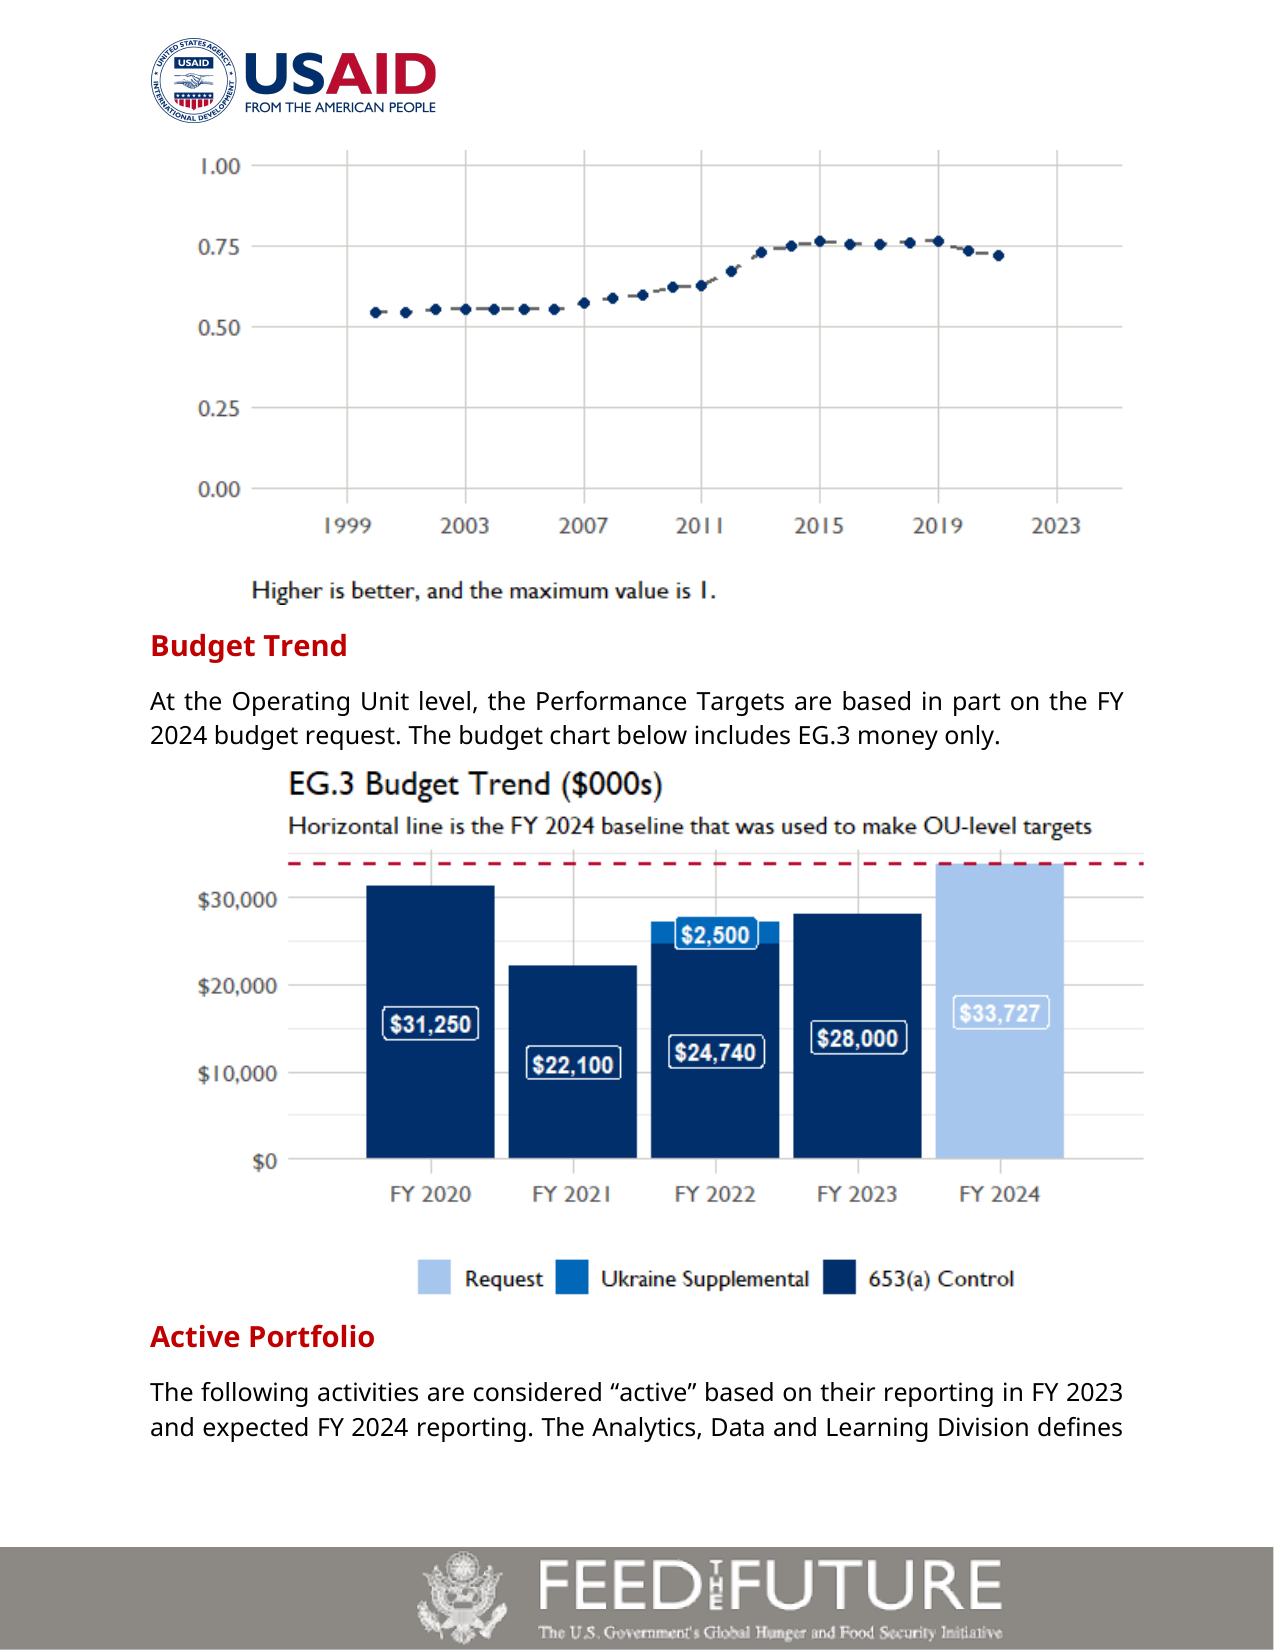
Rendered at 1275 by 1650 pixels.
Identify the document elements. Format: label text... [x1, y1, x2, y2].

subtitle Budget Trend [150, 626, 1125, 665]
text At the Operating Unit level, the Performance Targets are based in part on the FY 2024 budget request. The budget chart below includes EG.3 money only. [150, 684, 1125, 752]
subtitle Active Portfolio [150, 1317, 1125, 1356]
picture [168, 150, 1123, 605]
picture [168, 770, 1144, 1296]
picture [151, 38, 436, 123]
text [150, 1375, 1125, 1443]
picture [413, 1545, 1008, 1646]
